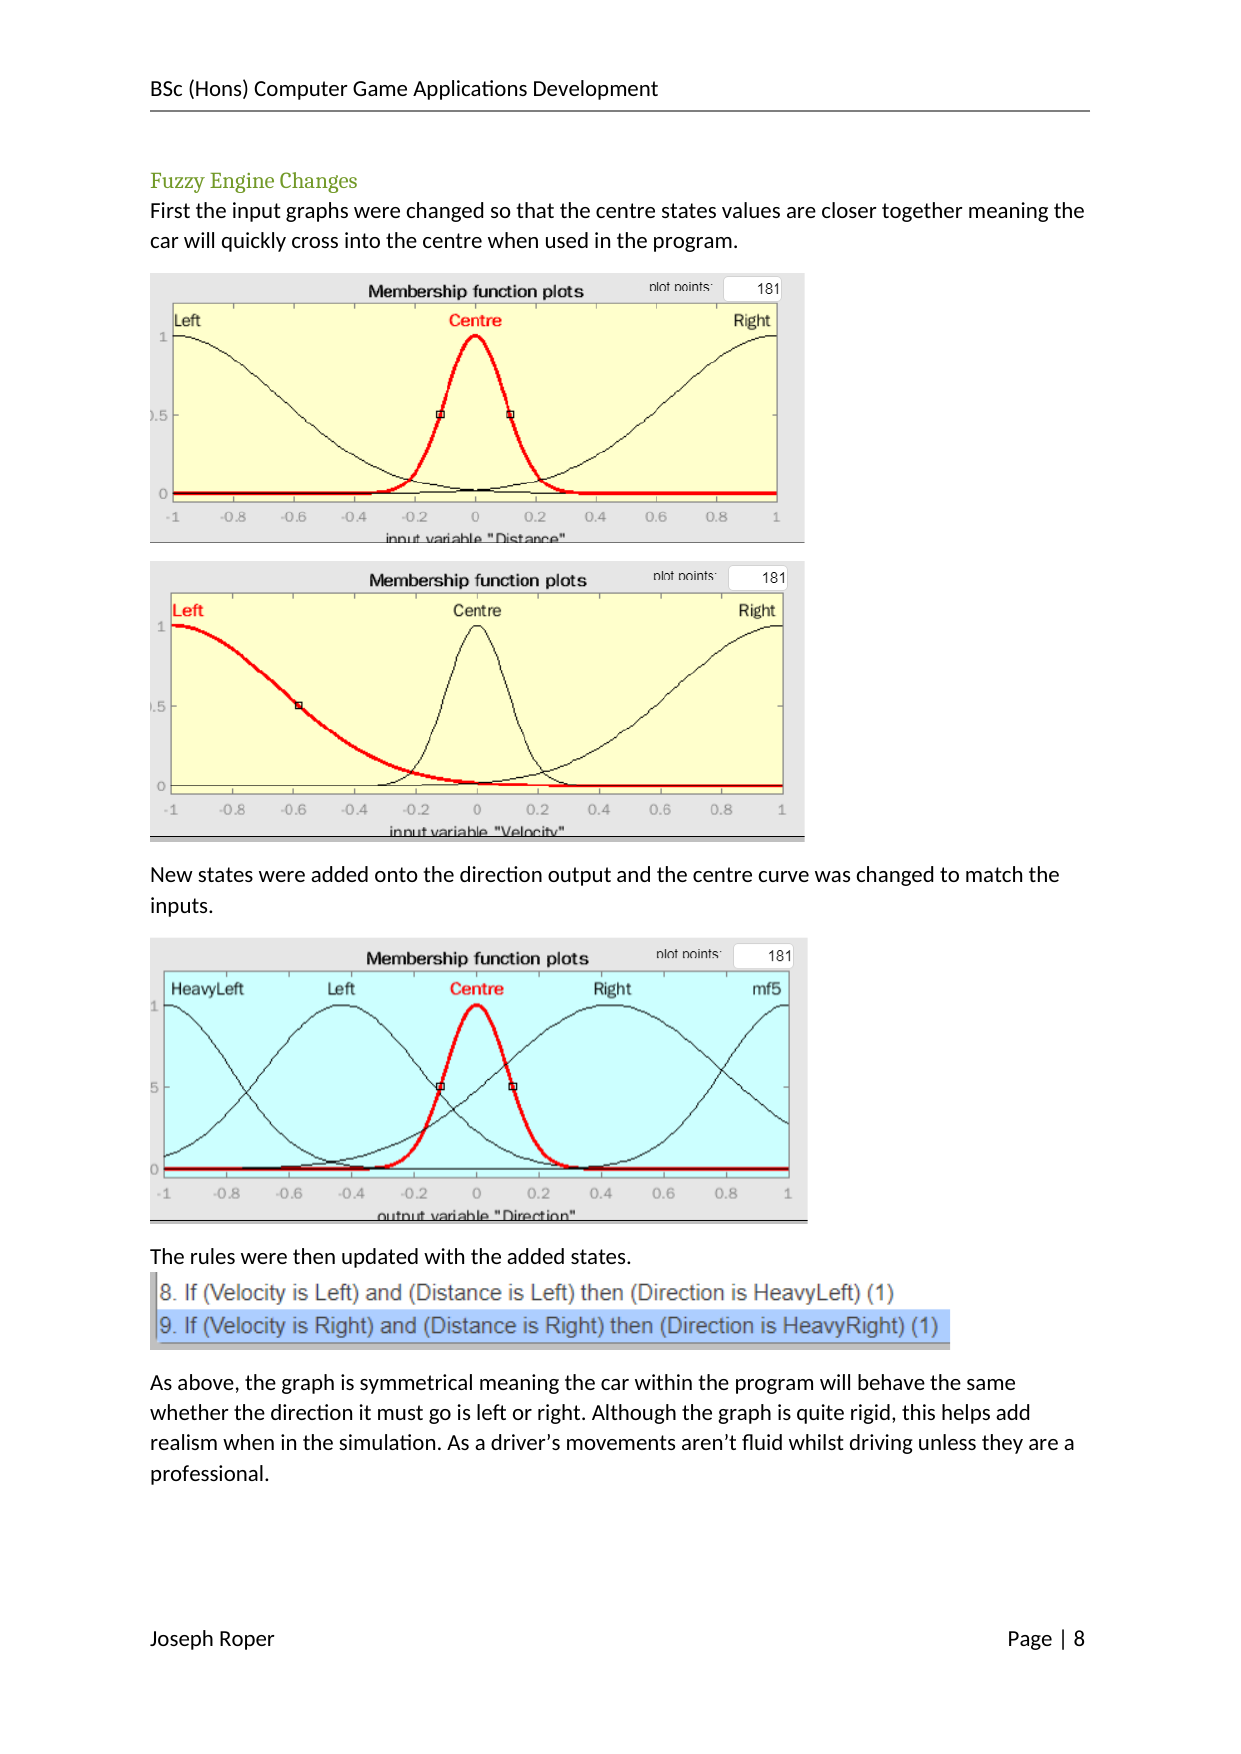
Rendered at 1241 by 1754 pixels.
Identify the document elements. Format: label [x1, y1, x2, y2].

picture [150, 561, 805, 842]
picture [150, 937, 808, 1224]
picture [150, 1272, 951, 1350]
picture [150, 273, 805, 543]
